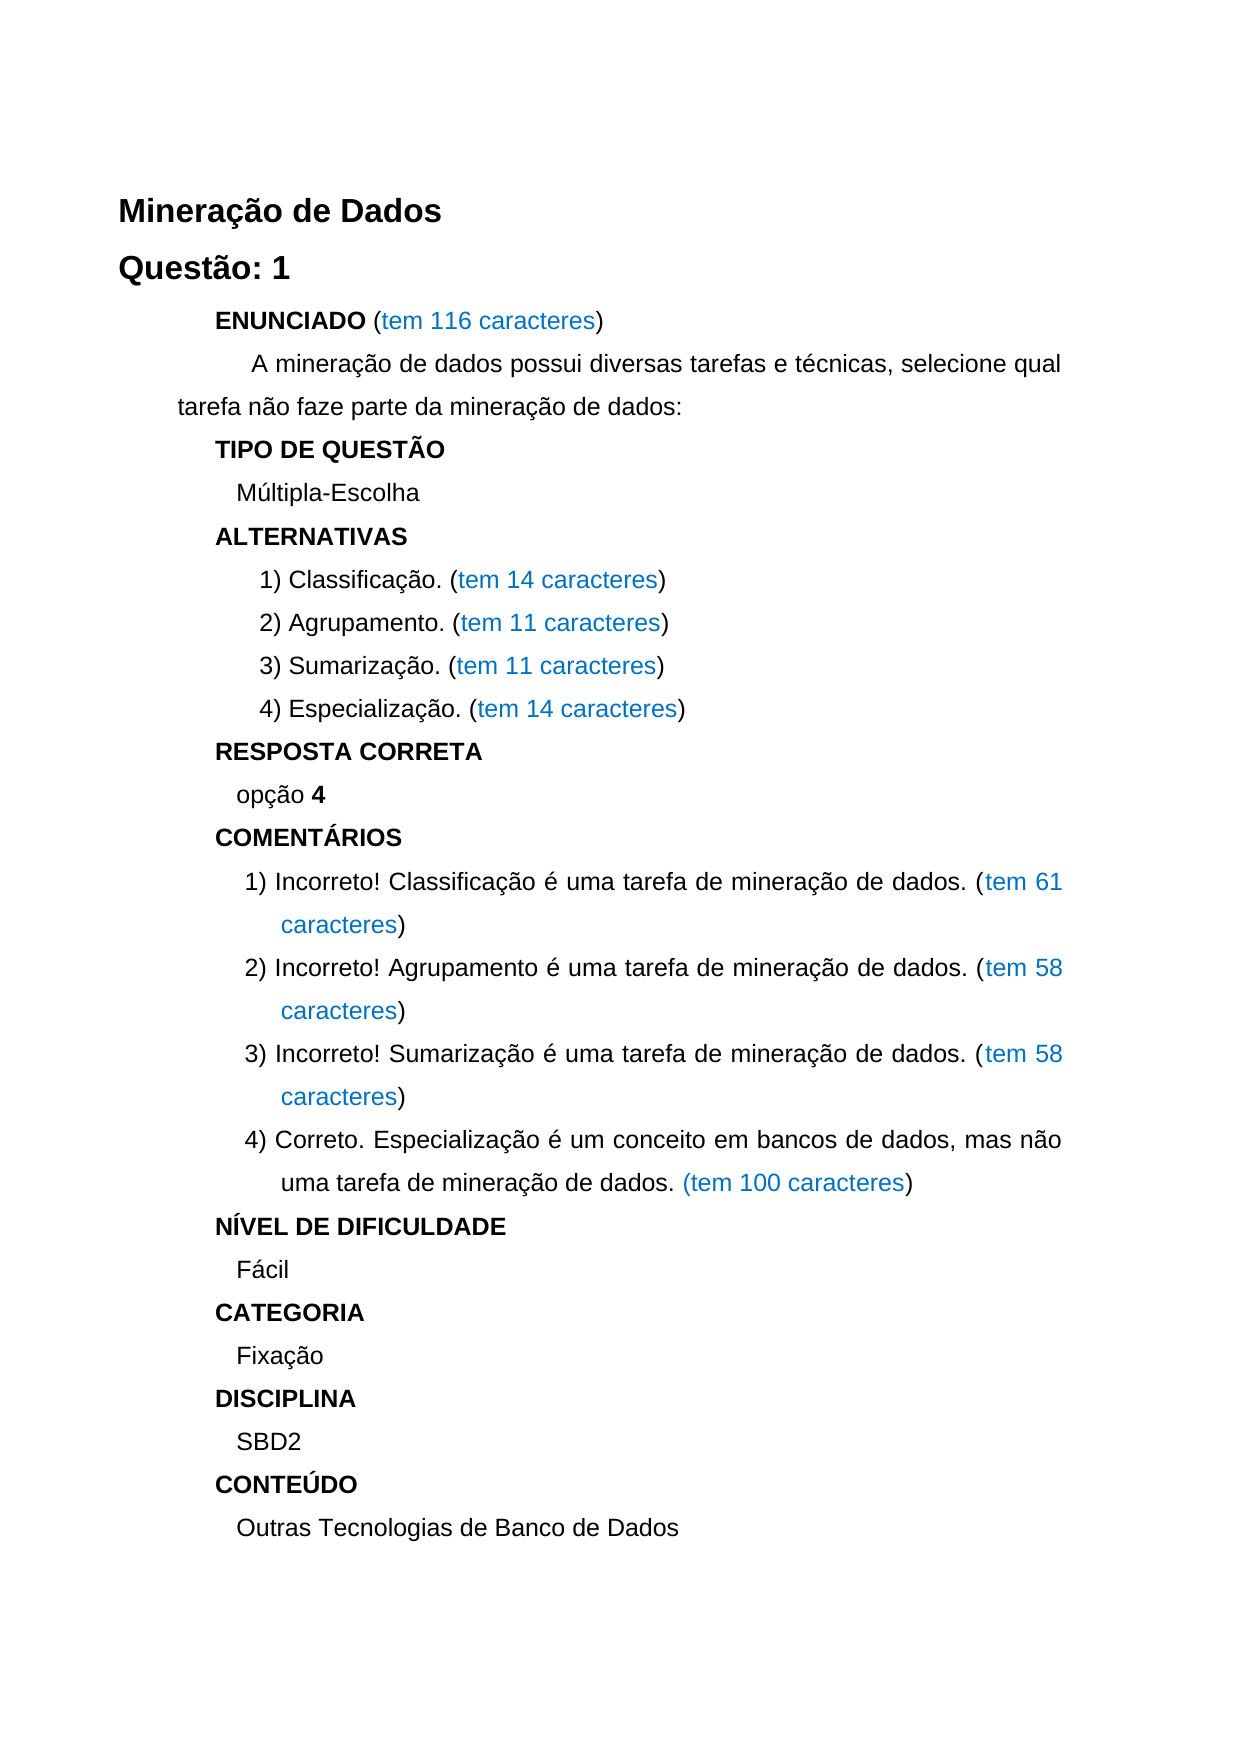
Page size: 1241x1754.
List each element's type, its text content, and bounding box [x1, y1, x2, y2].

text 3) Incorreto! Sumarização é uma tarefa de mineração de dados. (tem 58 caracteres) [244, 1039, 1063, 1111]
text 3) Sumarização. (tem 11 caracteres) [222, 651, 1063, 680]
text 1) Incorreto! Classificação é uma tarefa de mineração de dados. (tem 61 caracteres) [244, 867, 1063, 938]
text Múltipla-Escolha [236, 478, 1063, 507]
text CONTEÚDO [177, 1470, 1063, 1499]
text Fixação [236, 1341, 1063, 1370]
text RESPOSTA CORRETA [177, 737, 1063, 766]
text ENUNCIADO (tem 116 caracteres) [177, 306, 1063, 335]
text ALTERNATIVAS [177, 522, 1063, 550]
text Mineração de Dados [118, 191, 1063, 229]
text Outras Tecnologias de Banco de Dados [236, 1513, 1063, 1542]
text 2) Agrupamento. (tem 11 caracteres) [222, 608, 1063, 637]
text opção 4 [236, 780, 1063, 809]
text 1) Classificação. (tem 14 caracteres) [222, 565, 1063, 593]
text Fácil [236, 1255, 1063, 1283]
text A mineração de dados possui diversas tarefas e técnicas, selecione qual tarefa não faze parte da mineração de dados: [177, 349, 1063, 421]
text 4) Correto. Especialização é um conceito em bancos de dados, mas não uma tarefa de mineração de dados. (tem 100 caracteres) [244, 1125, 1063, 1197]
text DISCIPLINA [177, 1384, 1063, 1413]
text 4) Especialização. (tem 14 caracteres) [222, 694, 1063, 723]
text CATEGORIA [177, 1298, 1063, 1327]
text NÍVEL DE DIFICULDADE [177, 1212, 1063, 1240]
text 2) Incorreto! Agrupamento é uma tarefa de mineração de dados. (tem 58 caracteres) [244, 953, 1063, 1025]
text SBD2 [236, 1427, 1063, 1456]
text COMENTÁRIOS [177, 823, 1063, 852]
text TIPO DE QUESTÃO [177, 435, 1063, 464]
text Questão: 1 [118, 248, 1063, 287]
